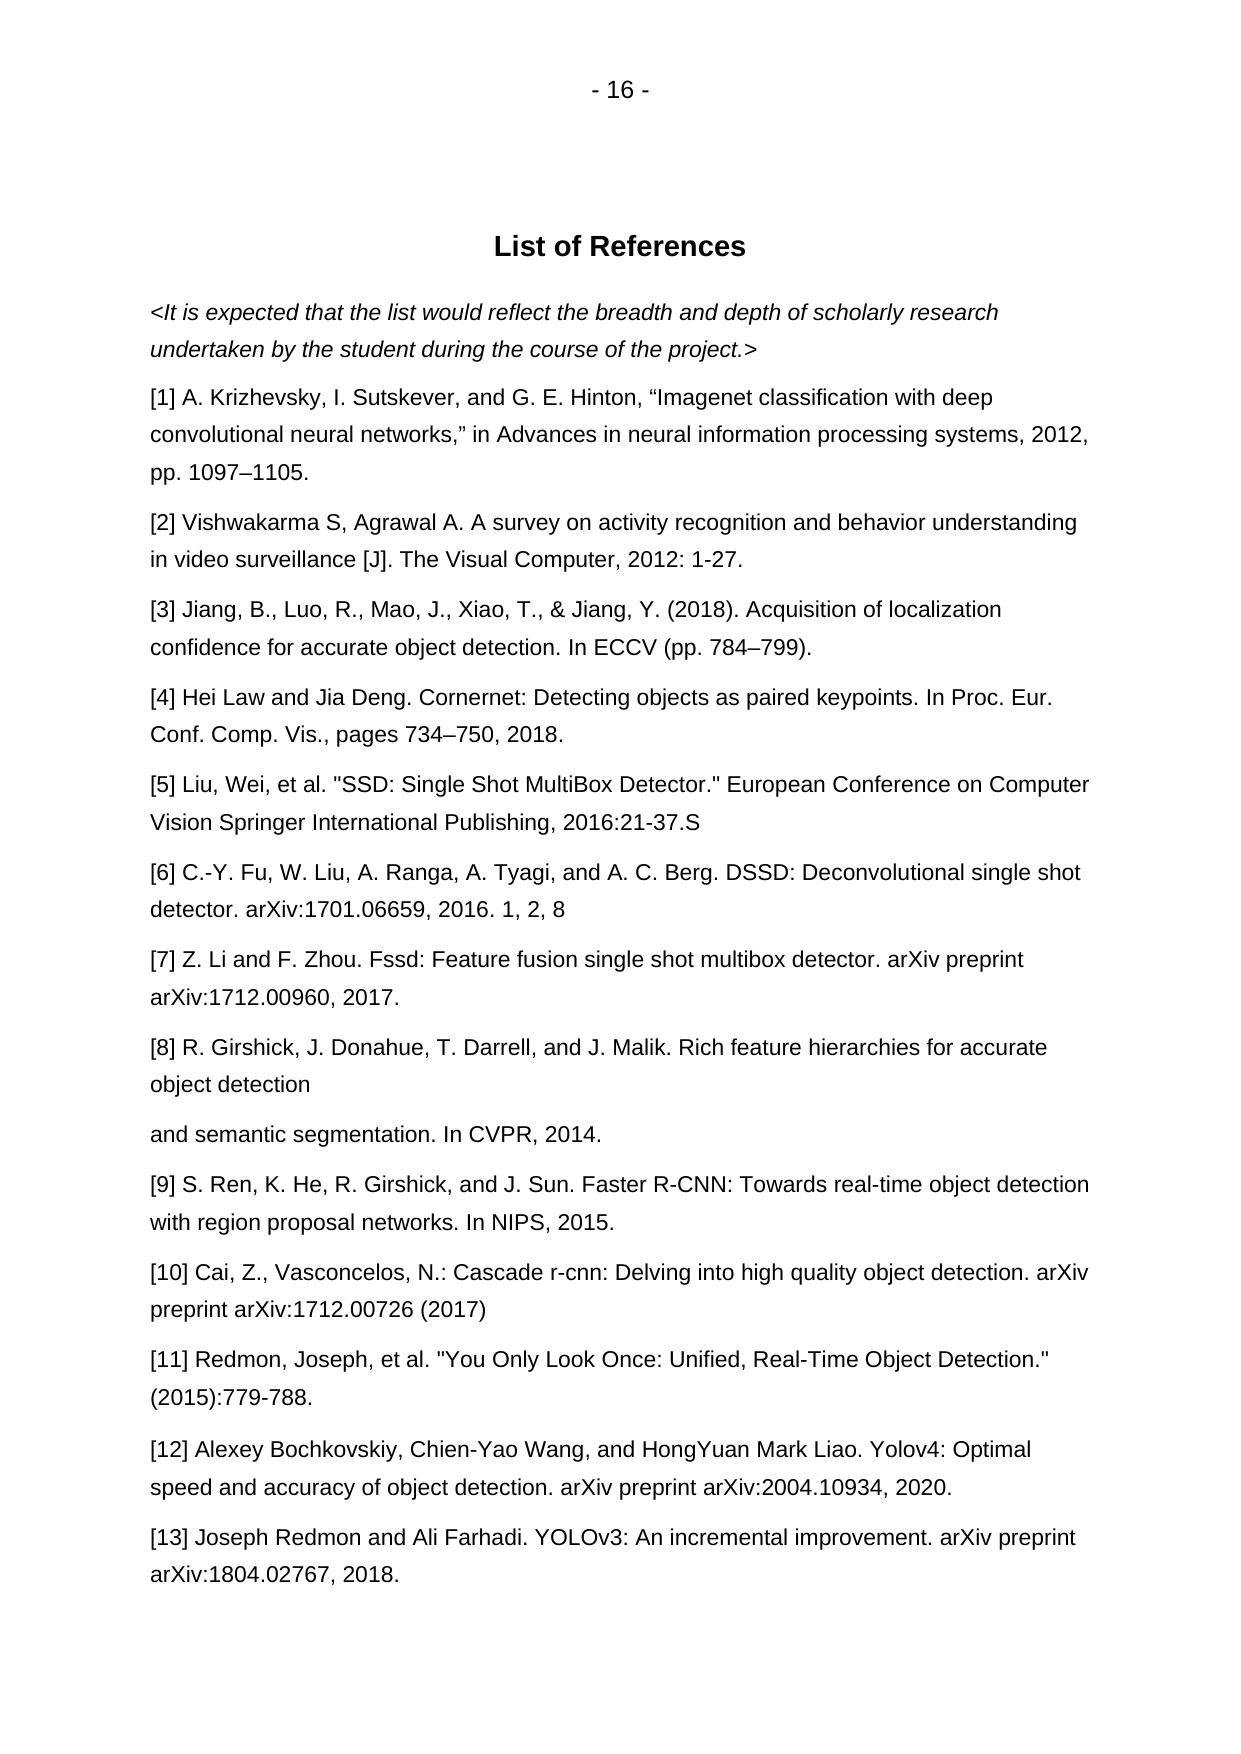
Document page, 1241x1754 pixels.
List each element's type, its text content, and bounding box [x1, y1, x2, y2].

text [1] A. Krizhevsky, I. Sutskever, and G. E. Hinton, “Imagenet classification with deep convolutional neural networks,” in Advances in neural information processing systems, 2012, pp. 1097–1105. [150, 375, 1090, 487]
text [7] Z. Li and F. Zhou. Fssd: Feature fusion single shot multibox detector. arXiv preprint arXiv:1712.00960, 2017. [150, 937, 1090, 1012]
text [2] Vishwakarma S, Agrawal A. A survey on activity recognition and behavior understanding in video surveillance [J]. The Visual Computer, 2012: 1-27. [150, 500, 1090, 575]
subtitle List of References [150, 225, 1090, 262]
text [9] S. Ren, K. He, R. Girshick, and J. Sun. Faster R-CNN: Towards real-time object detection with region proposal networks. In NIPS, 2015. [150, 1162, 1090, 1237]
text [13] Joseph Redmon and Ali Farhadi. YOLOv3: An incremental improvement. arXiv preprint arXiv:1804.02767, 2018. [150, 1512, 1090, 1587]
text [4] Hei Law and Jia Deng. Cornernet: Detecting objects as paired keypoints. In Proc. Eur. Conf. Comp. Vis., pages 734–750, 2018. [150, 675, 1090, 750]
text [11] Redmon, Joseph, et al. "You Only Look Once: Unified, Real-Time Object Detection." (2015):779-788. [150, 1337, 1090, 1412]
text [12] Alexey Bochkovskiy, Chien-Yao Wang, and HongYuan Mark Liao. Yolov4: Optimal speed and accuracy of object detection. arXiv preprint arXiv:2004.10934, 2020. [150, 1425, 1090, 1500]
text [10] Cai, Z., Vasconcelos, N.: Cascade r-cnn: Delving into high quality object detection. arXiv preprint arXiv:1712.00726 (2017) [150, 1250, 1090, 1325]
text and semantic segmentation. In CVPR, 2014. [150, 1112, 1090, 1150]
text [6] C.-Y. Fu, W. Liu, A. Ranga, A. Tyagi, and A. C. Berg. DSSD: Deconvolutional single shot detector. arXiv:1701.06659, 2016. 1, 2, 8 [150, 850, 1090, 925]
text [5] Liu, Wei, et al. "SSD: Single Shot MultiBox Detector." European Conference on Computer Vision Springer International Publishing, 2016:21-37.S [150, 762, 1090, 837]
text [8] R. Girshick, J. Donahue, T. Darrell, and J. Malik. Rich feature hierarchies for accurate object detection [150, 1025, 1090, 1100]
text [3] Jiang, B., Luo, R., Mao, J., Xiao, T., & Jiang, Y. (2018). Acquisition of localization confidence for accurate object detection. In ECCV (pp. 784–799). [150, 587, 1090, 662]
text <It is expected that the list would reflect the breadth and depth of scholarly research undertaken by the student during the course of the project.> [150, 287, 1090, 362]
